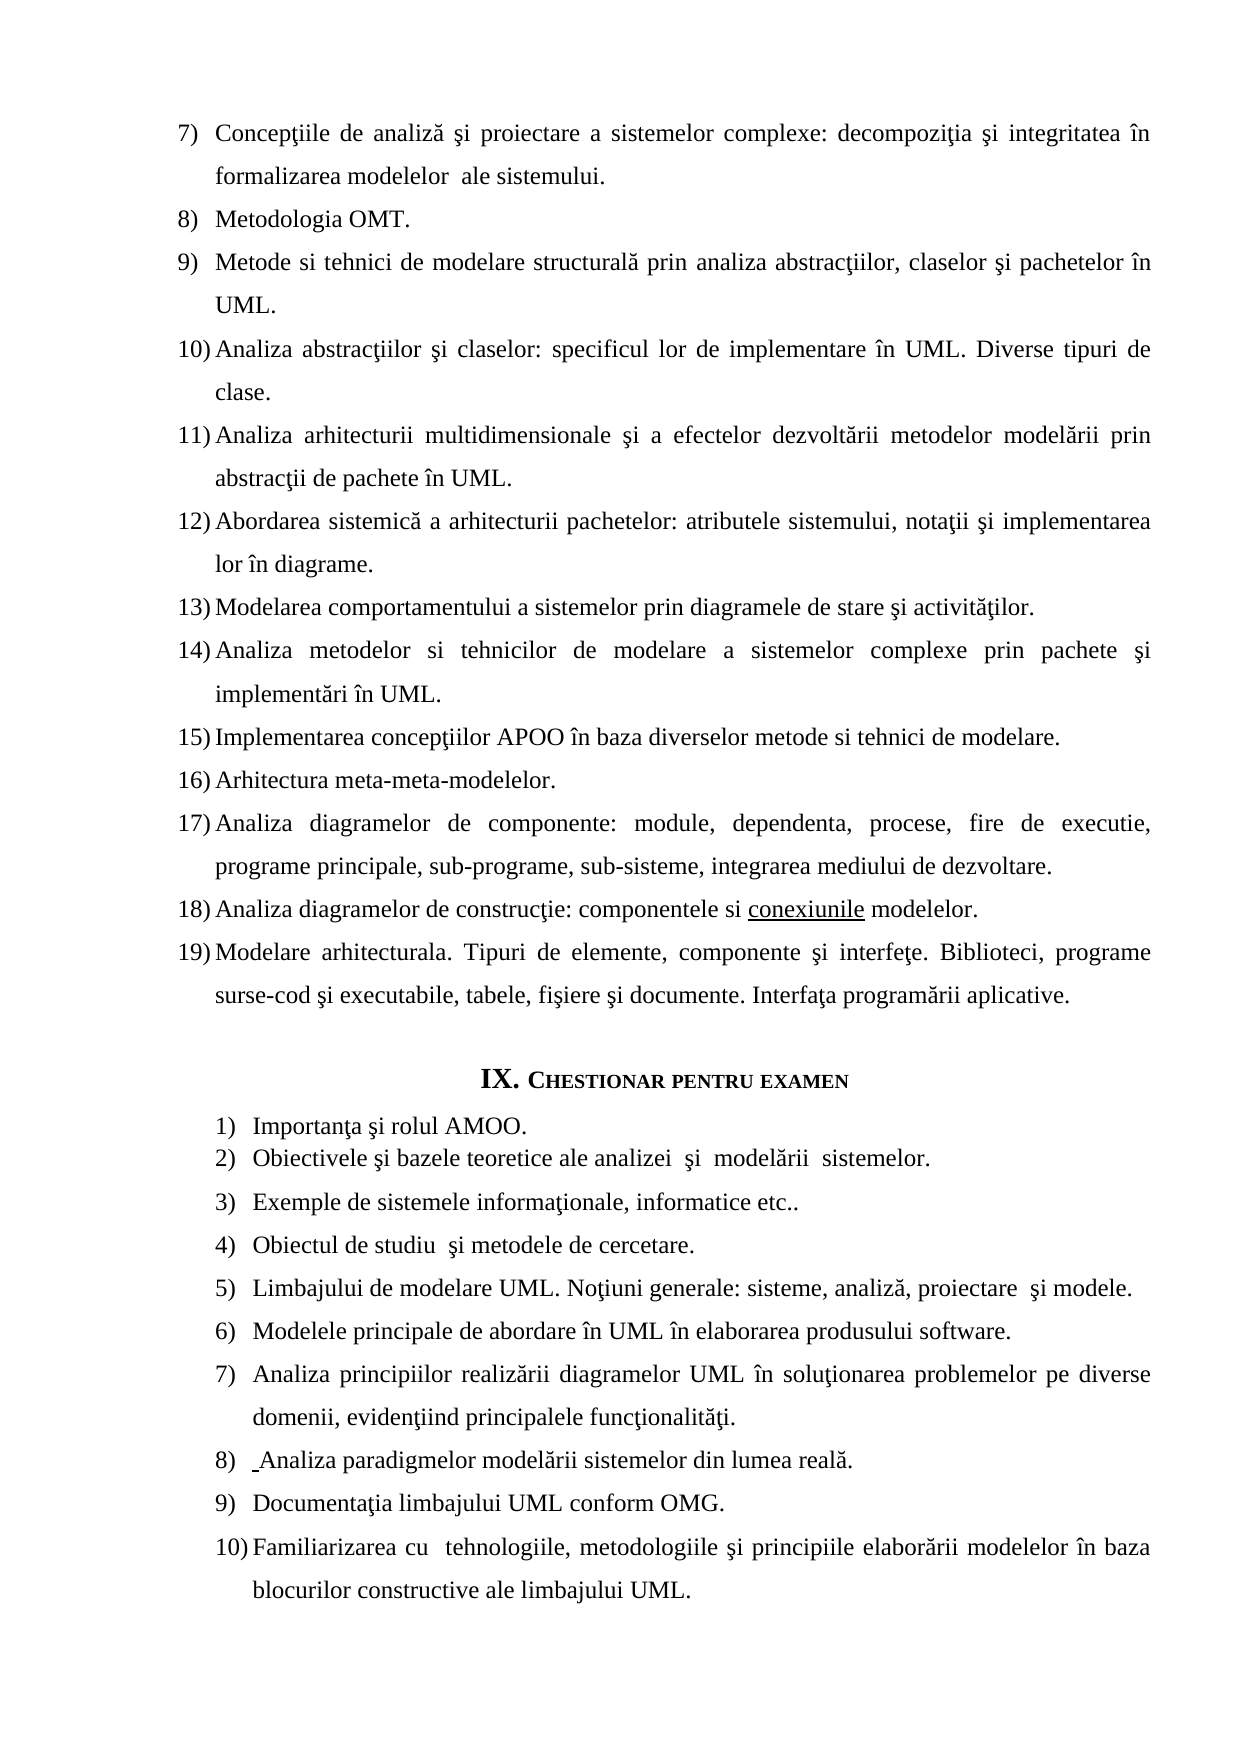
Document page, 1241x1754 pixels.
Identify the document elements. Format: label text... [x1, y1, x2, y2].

list Modelare arhitecturala. Tipuri de elemente, componente şi interfeţe. Biblioteci, programe surse-cod şi executabile, tabele, fişiere şi documente. Interfaţa programării aplicative. [177, 937, 1152, 1009]
list Obiectul de studiu şi metodele de cercetare. [215, 1230, 1152, 1258]
list Analiza principiilor realizării diagramelor UML în soluţionarea problemelor pe diverse domenii, evidenţiind principalele funcţionalităţi. [215, 1359, 1152, 1431]
list Concepţiile de analiză şi proiectare a sistemelor complexe: decompoziţia şi integritatea în formalizarea modelelor ale sistemului. [177, 118, 1152, 190]
list Documentaţia limbajului UML conform OMG. [215, 1488, 1152, 1517]
list Analiza diagramelor de componente: module, dependenta, procese, fire de executie, programe principale, sub-programe, sub-sisteme, integrarea mediului de dezvoltare. [177, 808, 1152, 880]
list Analiza paradigmelor modelării sistemelor din lumea reală. [215, 1445, 1152, 1474]
list Analiza metodelor si tehnicilor de modelare a sistemelor complexe prin pachete şi implementări în UML. [177, 636, 1152, 707]
list Metodologia OMT. [177, 204, 1152, 233]
list Modelarea comportamentului a sistemelor prin diagramele de stare şi activităţilor. [177, 592, 1152, 621]
list Obiectivele şi bazele teoretice ale analizei şi modelării sistemelor. [215, 1143, 1152, 1172]
list Analiza diagramelor de construcţie: componentele si conexiunile modelelor. [177, 894, 1152, 923]
list Abordarea sistemică a arhitecturii pachetelor: atributele sistemului, notaţii şi implementarea lor în diagrame. [177, 506, 1152, 578]
list Exemple de sistemele informaţionale, informatice etc.. [215, 1187, 1152, 1215]
list Analiza abstracţiilor şi claselor: specificul lor de implementare în UML. Diverse tipuri de clase. [177, 334, 1152, 406]
list Implementarea concepţiilor APOO în baza diverselor metode si tehnici de modelare. [177, 722, 1152, 751]
list Limbajului de modelare UML. Noţiuni generale: sisteme, analiză, proiectare şi modele. [215, 1273, 1152, 1302]
list Metode si tehnici de modelare structurală prin analiza abstracţiilor, claselor şi pachetelor în UML. [177, 247, 1152, 319]
list Familiarizarea cu tehnologiile, metodologiile şi principiile elaborării modelelor în baza blocurilor constructive ale limbajului UML. [215, 1532, 1152, 1603]
list Importanţa şi rolul AMOO. [215, 1111, 1152, 1140]
text IX. Chestionar pentru examen [177, 1061, 1152, 1095]
list Arhitectura meta-meta-modelelor. [177, 765, 1152, 794]
list Modelele principale de abordare în UML în elaborarea produsului software. [215, 1316, 1152, 1345]
list Analiza arhitecturii multidimensionale şi a efectelor dezvoltării metodelor modelării prin abstracţii de pachete în UML. [177, 420, 1152, 492]
